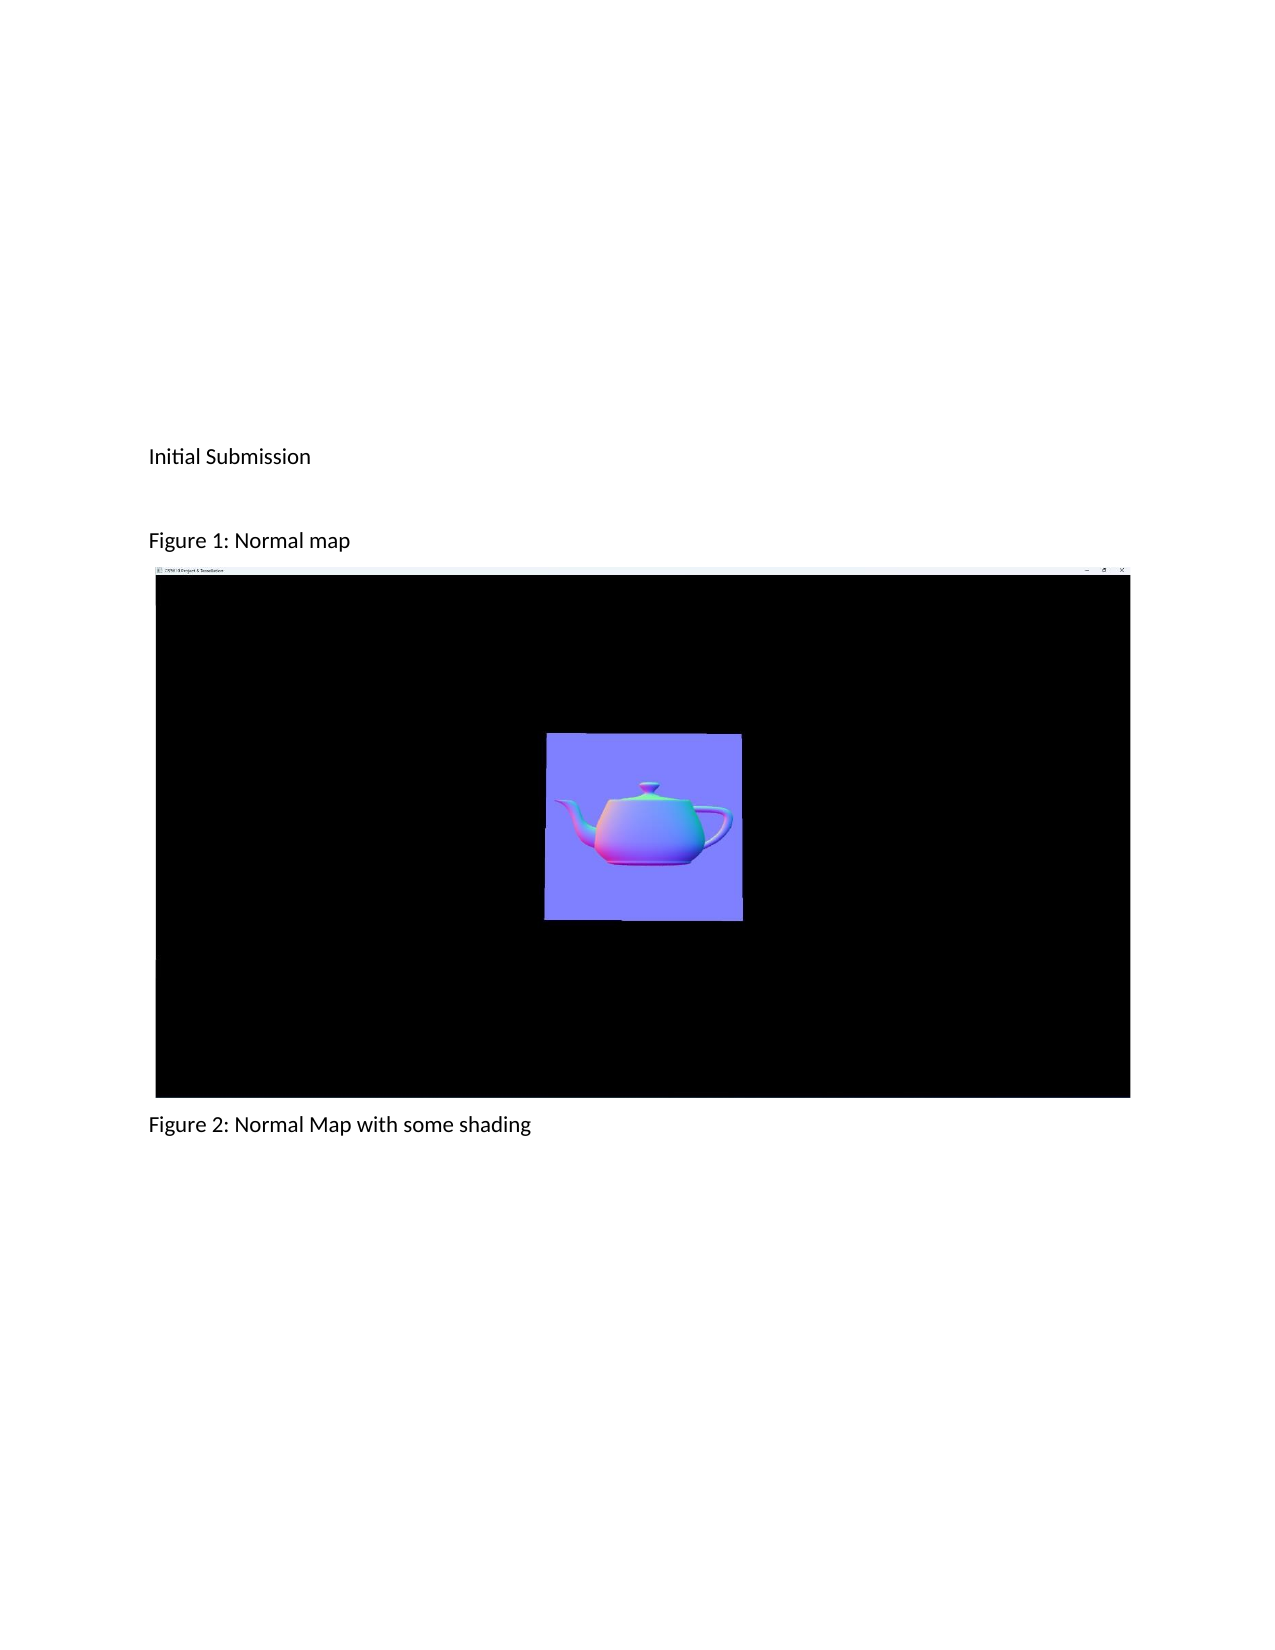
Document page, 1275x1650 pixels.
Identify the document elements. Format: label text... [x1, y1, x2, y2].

text Initial Submission [148, 442, 1130, 470]
text Figure 1: Normal map [148, 526, 1130, 554]
picture [155, 567, 1131, 1098]
text Figure 2: Normal Map with some shading [148, 1111, 1130, 1139]
